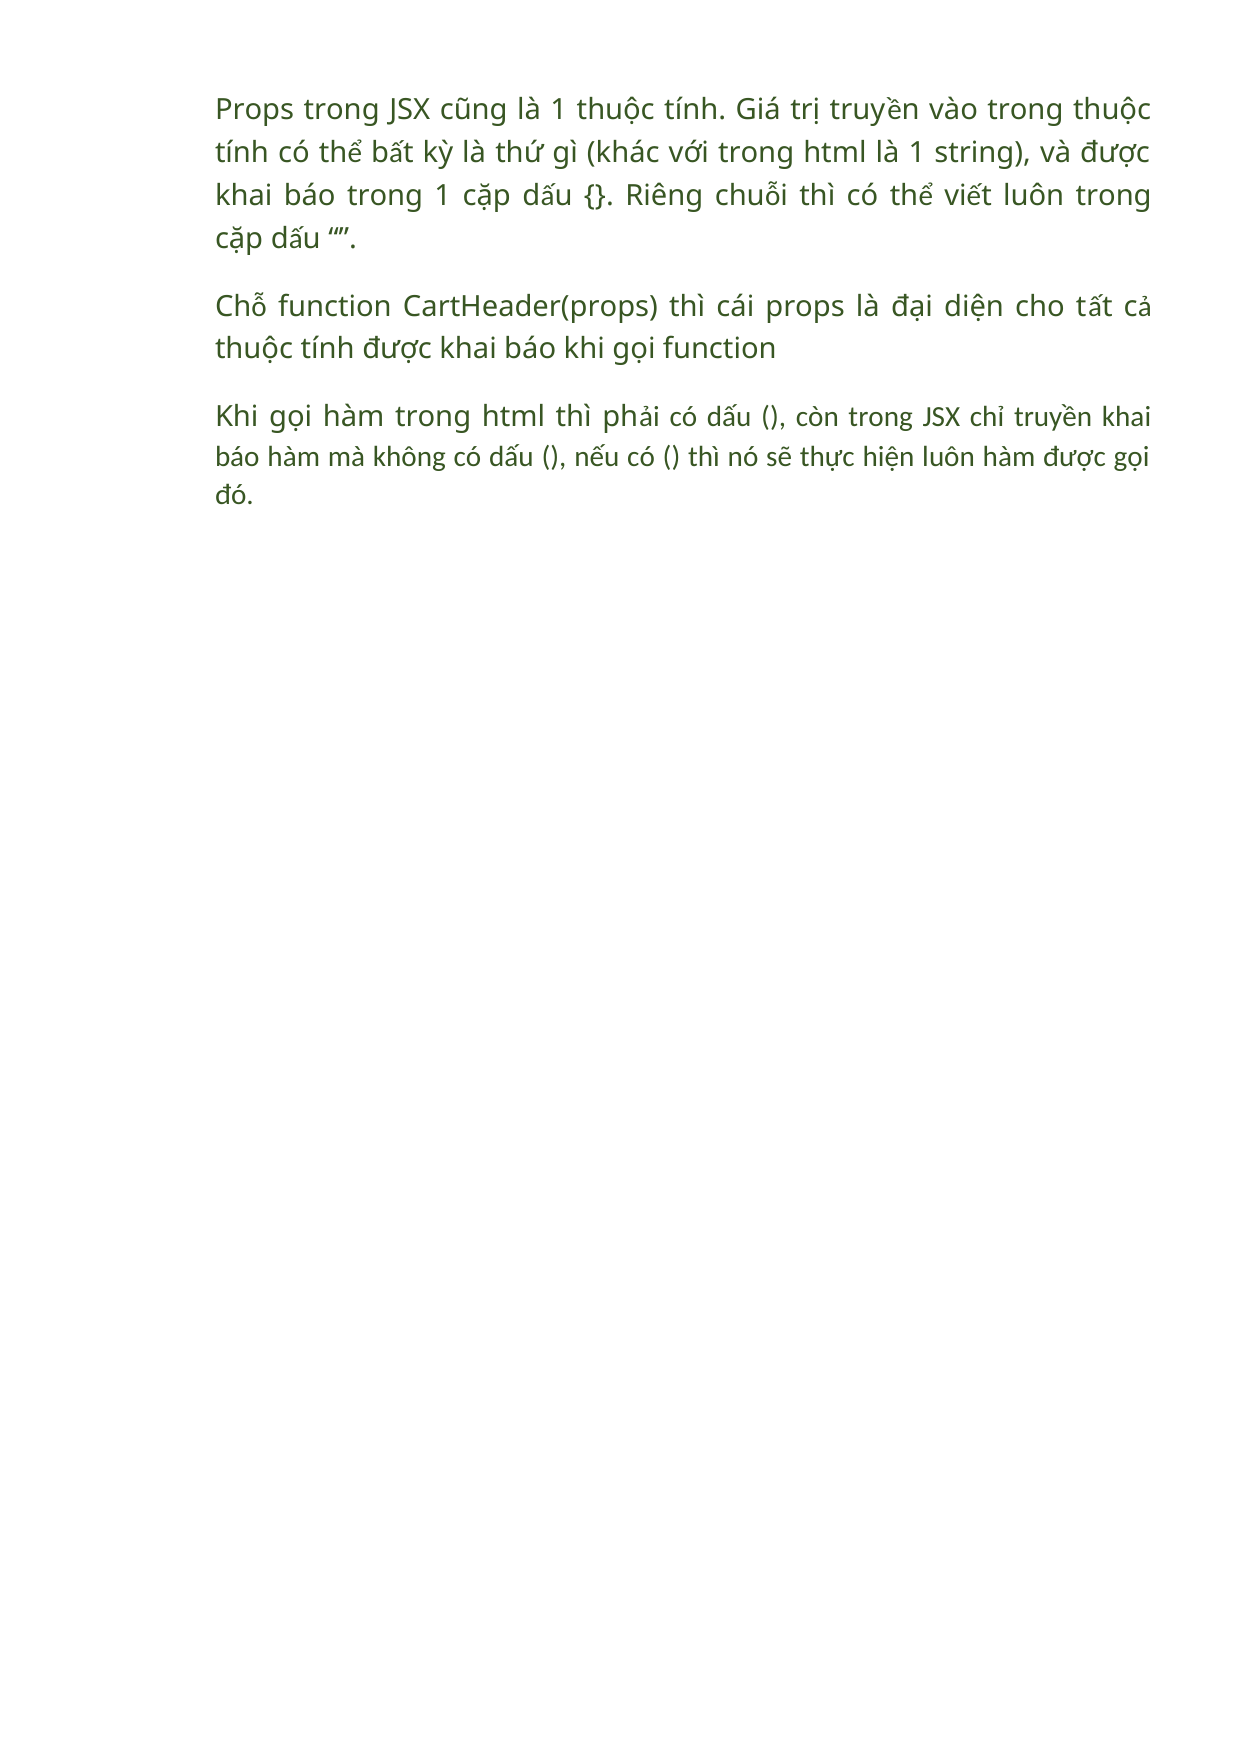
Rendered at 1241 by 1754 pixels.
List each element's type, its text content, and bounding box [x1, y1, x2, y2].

text Chỗ function CartHeader(props) thì cái props là đại diện cho tất cả thuộc tính được khai báo khi gọi function [215, 285, 1152, 367]
text Props trong JSX cũng là 1 thuộc tính. Giá trị truyền vào trong thuộc tính có thể bất kỳ là thứ gì (khác với trong html là 1 string), và được khai báo trong 1 cặp dấu {}. Riêng chuỗi thì có thể viết luôn trong cặp dấu “”. [215, 89, 1152, 257]
text Khi gọi hàm trong html thì phải có dấu (), còn trong JSX chỉ truyền khai báo hàm mà không có dấu (), nếu có () thì nó sẽ thực hiện luôn hàm được gọi đó. [215, 396, 1152, 512]
